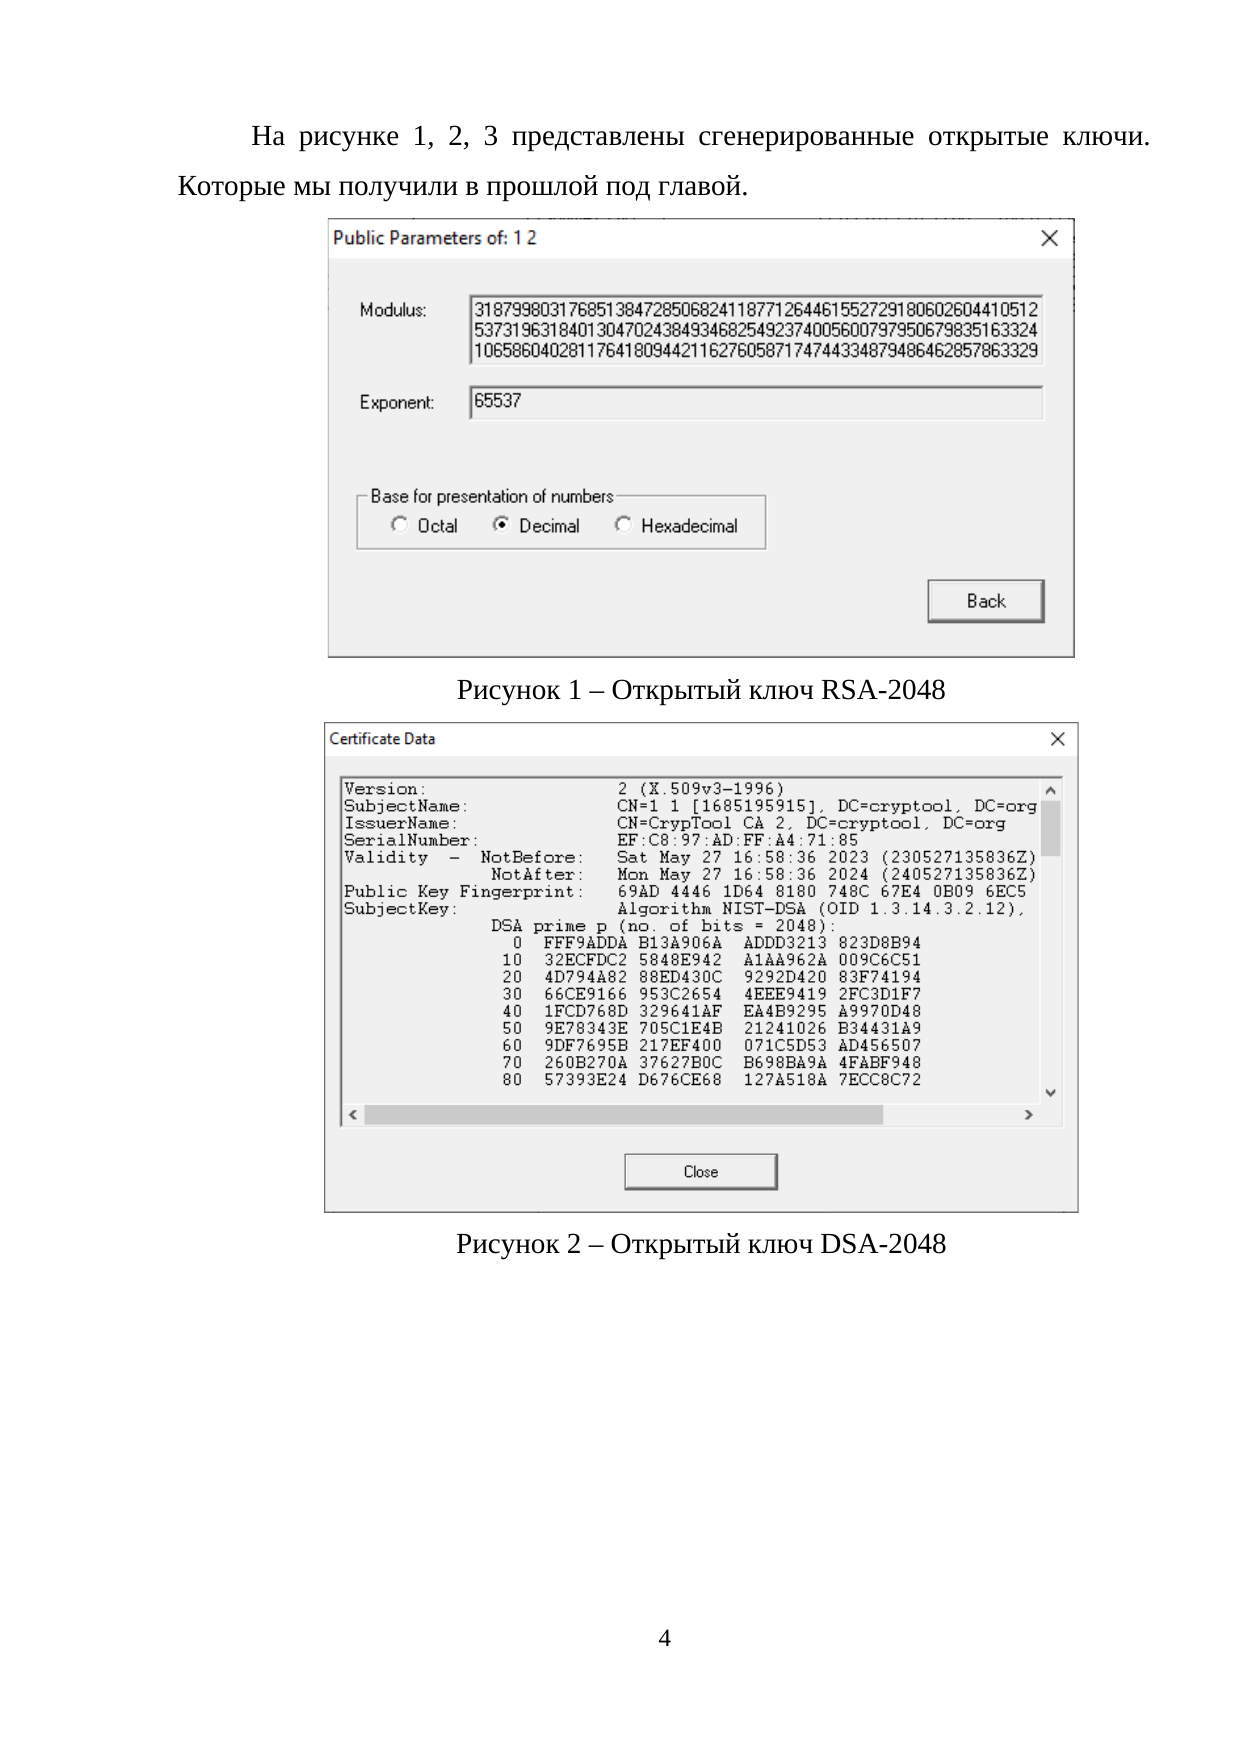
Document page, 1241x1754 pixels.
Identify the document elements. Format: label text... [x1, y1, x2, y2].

picture [324, 722, 1079, 1213]
list Рисунок 1 – Открытый ключ RSA-2048 [177, 672, 1152, 706]
picture [327, 218, 1075, 658]
list Рисунок 2 – Открытый ключ DSA-2048 [251, 1227, 1152, 1260]
list На рисунке 1, 2, 3 представлены сгенерированные открытые ключи. Которые мы получили в прошлой под главой. [177, 118, 1152, 202]
